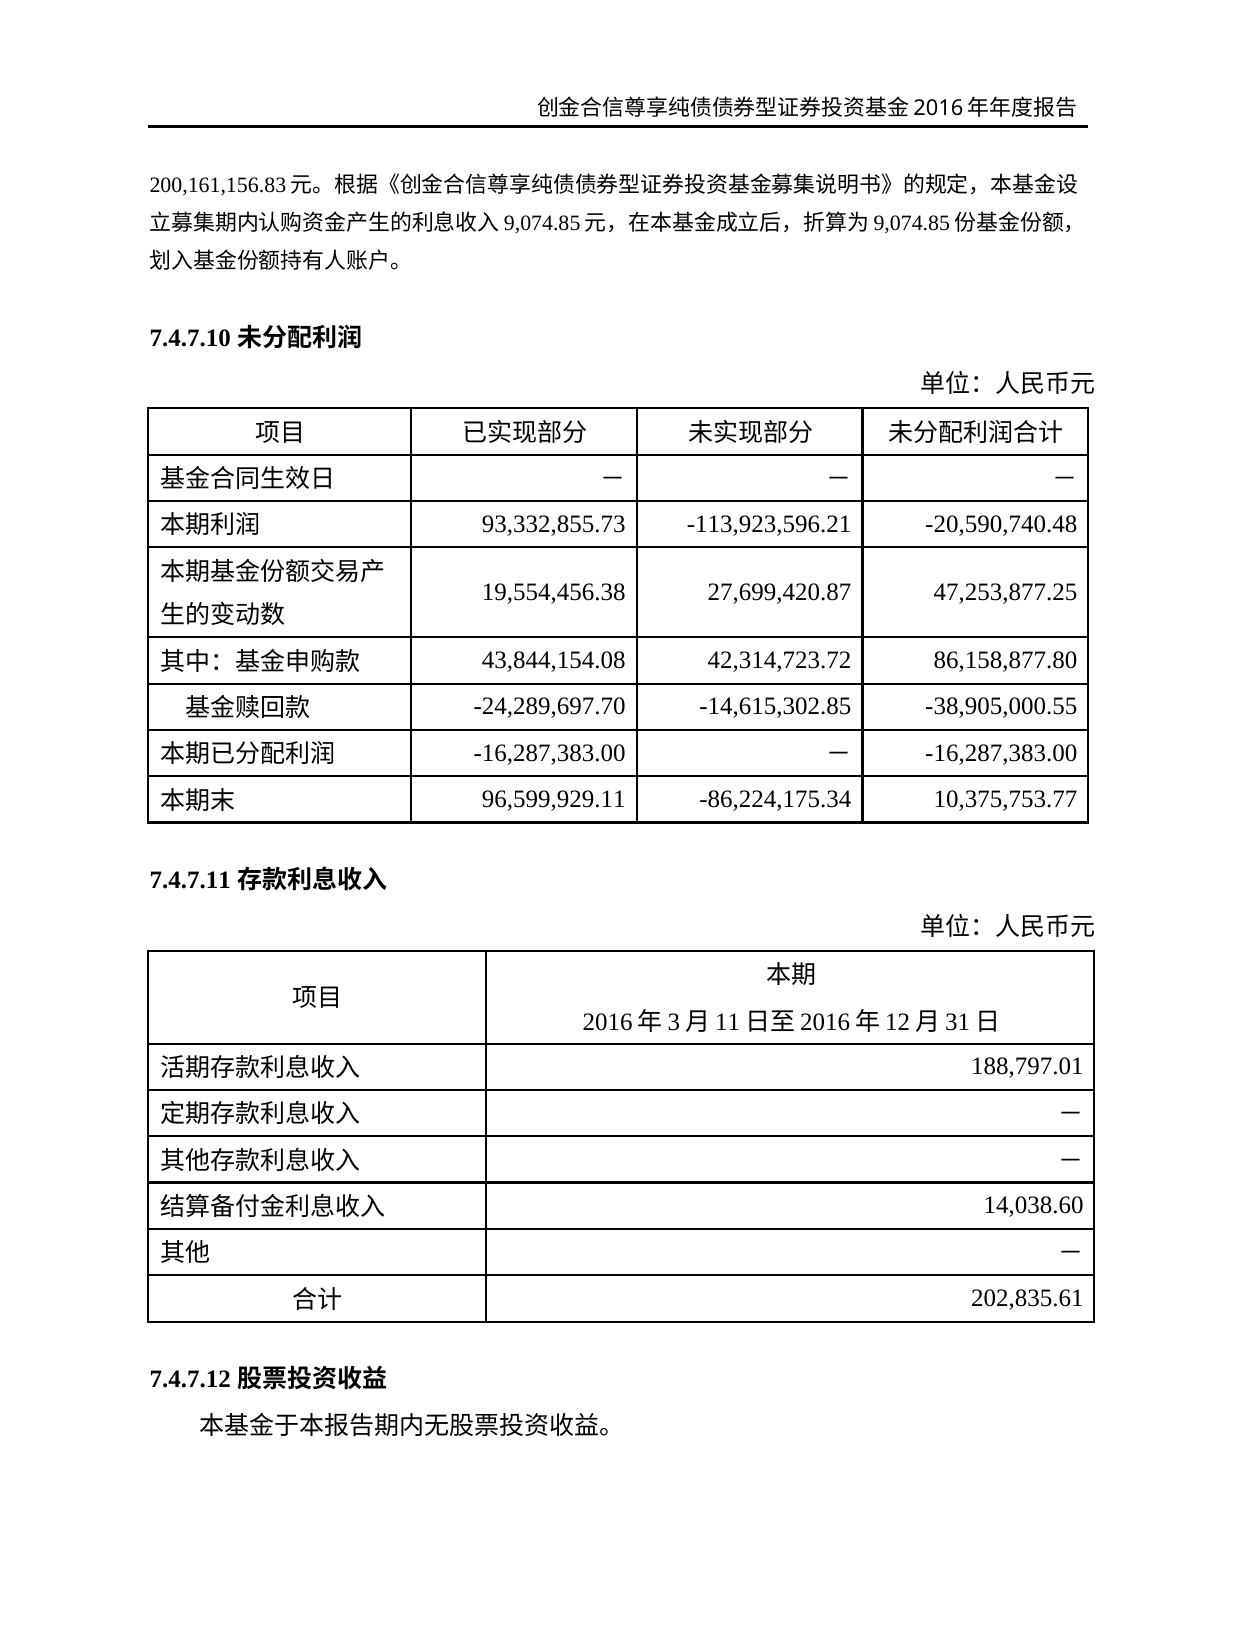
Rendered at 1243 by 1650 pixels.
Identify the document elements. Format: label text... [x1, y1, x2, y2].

table_cell － [487, 1137, 1093, 1181]
table_cell -16,287,383.00 [864, 731, 1087, 775]
table_cell -86,224,175.34 [638, 777, 861, 821]
table_cell -24,289,697.70 [412, 685, 636, 729]
table_cell 本期利润 [149, 502, 410, 546]
table_cell 10,375,753.77 [864, 777, 1087, 821]
table_cell 本期已分配利润 [149, 731, 410, 775]
table_cell － [487, 1091, 1093, 1135]
table_cell 本期末 [149, 777, 410, 821]
table_cell 47,253,877.25 [864, 548, 1087, 636]
text 本基金于本报告期内无股票投资收益。 [149, 1405, 1094, 1441]
table_cell 19,554,456.38 [412, 548, 636, 636]
table_cell － [412, 456, 636, 500]
table_header 已实现部分 [412, 409, 636, 453]
text 7.4.7.10 未分配利润 [149, 317, 1094, 353]
table_cell -113,923,596.21 [638, 502, 861, 546]
table_cell 86,158,877.80 [864, 638, 1087, 682]
table_cell 基金赎回款 [149, 685, 410, 729]
table_cell 93,332,855.73 [412, 502, 636, 546]
table_cell － [638, 731, 861, 775]
text 7.4.7.12 股票投资收益 [149, 1359, 1094, 1395]
table_header 项目 [149, 952, 485, 1042]
table_cell 其他 [149, 1230, 485, 1274]
table_header 未分配利润合计 [864, 409, 1087, 453]
table_cell -20,590,740.48 [864, 502, 1087, 546]
table_cell -38,905,000.55 [864, 685, 1087, 729]
table_cell 其中：基金申购款 [149, 638, 410, 682]
table_cell 14,038.60 [487, 1184, 1093, 1228]
table_cell 96,599,929.11 [412, 777, 636, 821]
table_cell － [638, 456, 861, 500]
table_cell 活期存款利息收入 [149, 1045, 485, 1089]
table_cell 基金合同生效日 [149, 456, 410, 500]
table_header 本期 2016年3月11日至2016年12月31日 [487, 952, 1093, 1042]
table_cell -14,615,302.85 [638, 685, 861, 729]
table_header 项目 [149, 409, 410, 453]
table_cell 合计 [149, 1276, 485, 1321]
table_cell － [487, 1230, 1093, 1274]
text 单位：人民币元 [149, 906, 1094, 942]
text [149, 167, 1094, 275]
table_cell 188,797.01 [487, 1045, 1093, 1089]
text 7.4.7.11 存款利息收入 [149, 860, 1094, 896]
table_cell 43,844,154.08 [412, 638, 636, 682]
table_cell -16,287,383.00 [412, 731, 636, 775]
table_cell 27,699,420.87 [638, 548, 861, 636]
text 单位：人民币元 [149, 364, 1094, 400]
table_cell 其他存款利息收入 [149, 1137, 485, 1181]
table_cell 42,314,723.72 [638, 638, 861, 682]
table_cell 结算备付金利息收入 [149, 1184, 485, 1228]
table_header 未实现部分 [638, 409, 861, 453]
table_cell － [864, 456, 1087, 500]
table_cell 定期存款利息收入 [149, 1091, 485, 1135]
table_cell 202,835.61 [487, 1276, 1093, 1321]
table_cell 本期基金份额交易产生的变动数 [149, 548, 410, 636]
